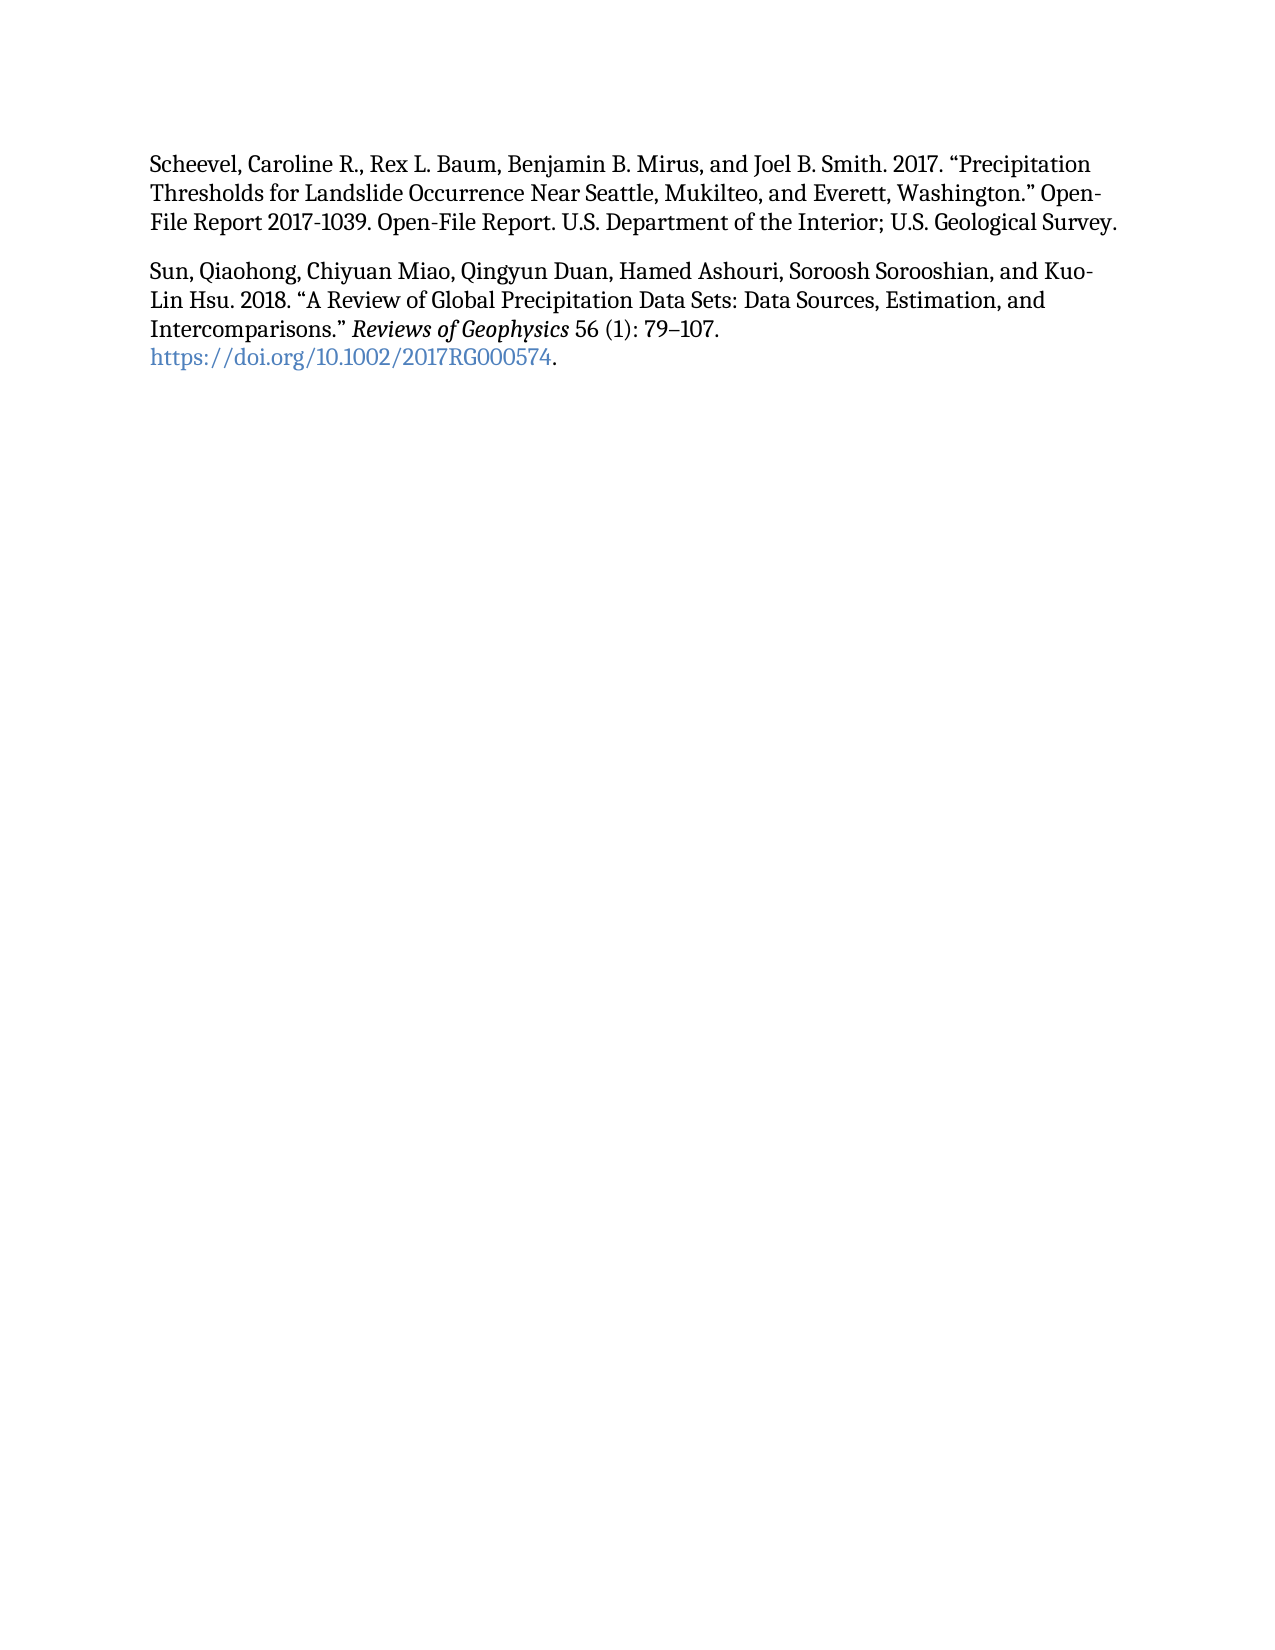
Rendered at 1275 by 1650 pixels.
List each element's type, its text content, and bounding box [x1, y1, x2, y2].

text Sun, Qiaohong, Chiyuan Miao, Qingyun Duan, Hamed Ashouri, Soroosh Sorooshian, and Kuo-Lin Hsu. 2018. “A Review of Global Precipitation Data Sets: Data Sources, Estimation, and Intercomparisons.” Reviews of Geophysics 56 (1): 79–107. https://doi.org/10.1002/2017RG000574. [150, 257, 1125, 372]
text Scheevel, Caroline R., Rex L. Baum, Benjamin B. Mirus, and Joel B. Smith. 2017. “Precipitation Thresholds for Landslide Occurrence Near Seattle, Mukilteo, and Everett, Washington.” Open-File Report 2017-1039. Open-File Report. U.S. Department of the Interior; U.S. Geological Survey. [150, 150, 1125, 236]
